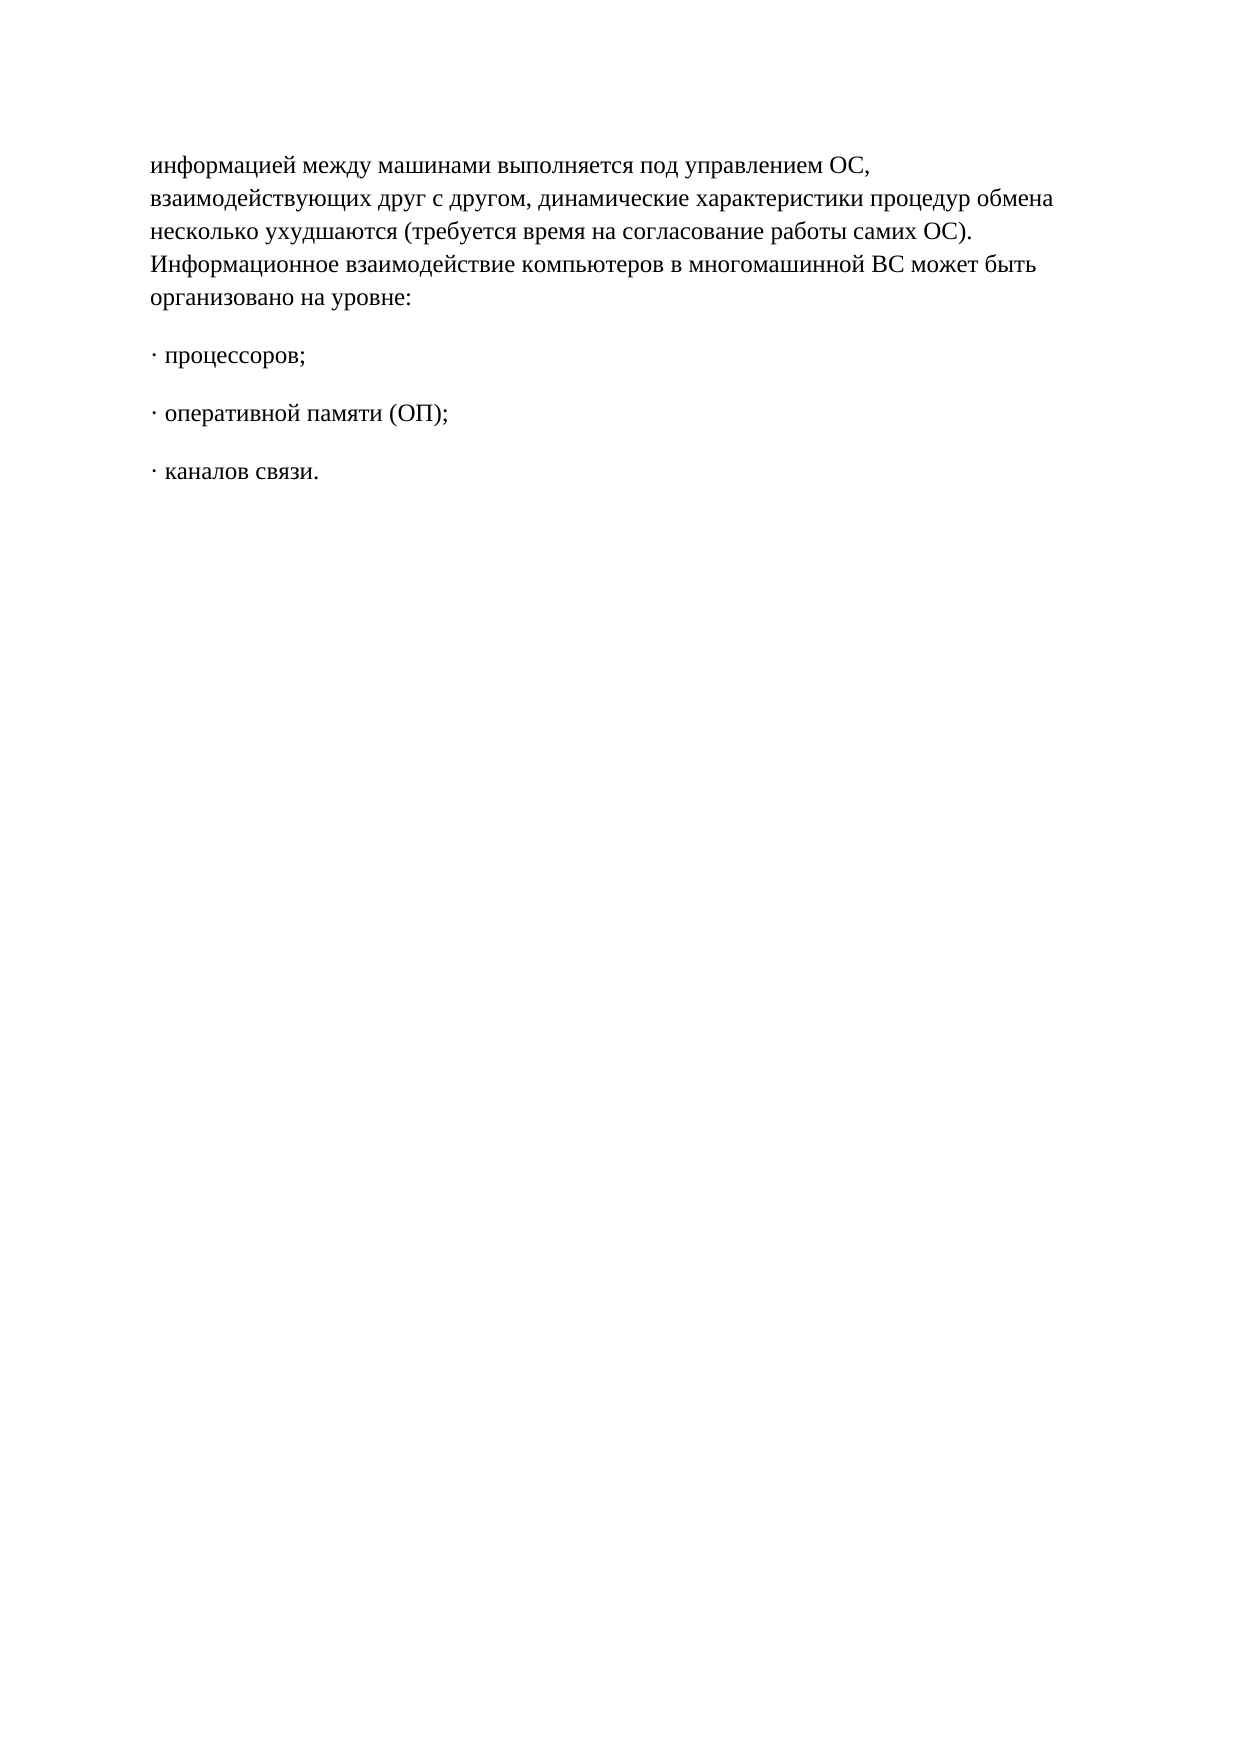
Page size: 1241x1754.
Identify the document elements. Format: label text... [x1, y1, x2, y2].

text · оперативной памяти (ОП); [150, 398, 1090, 427]
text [150, 150, 1090, 311]
text · каналов связи. [150, 456, 1090, 485]
text · процессоров; [150, 340, 1090, 369]
